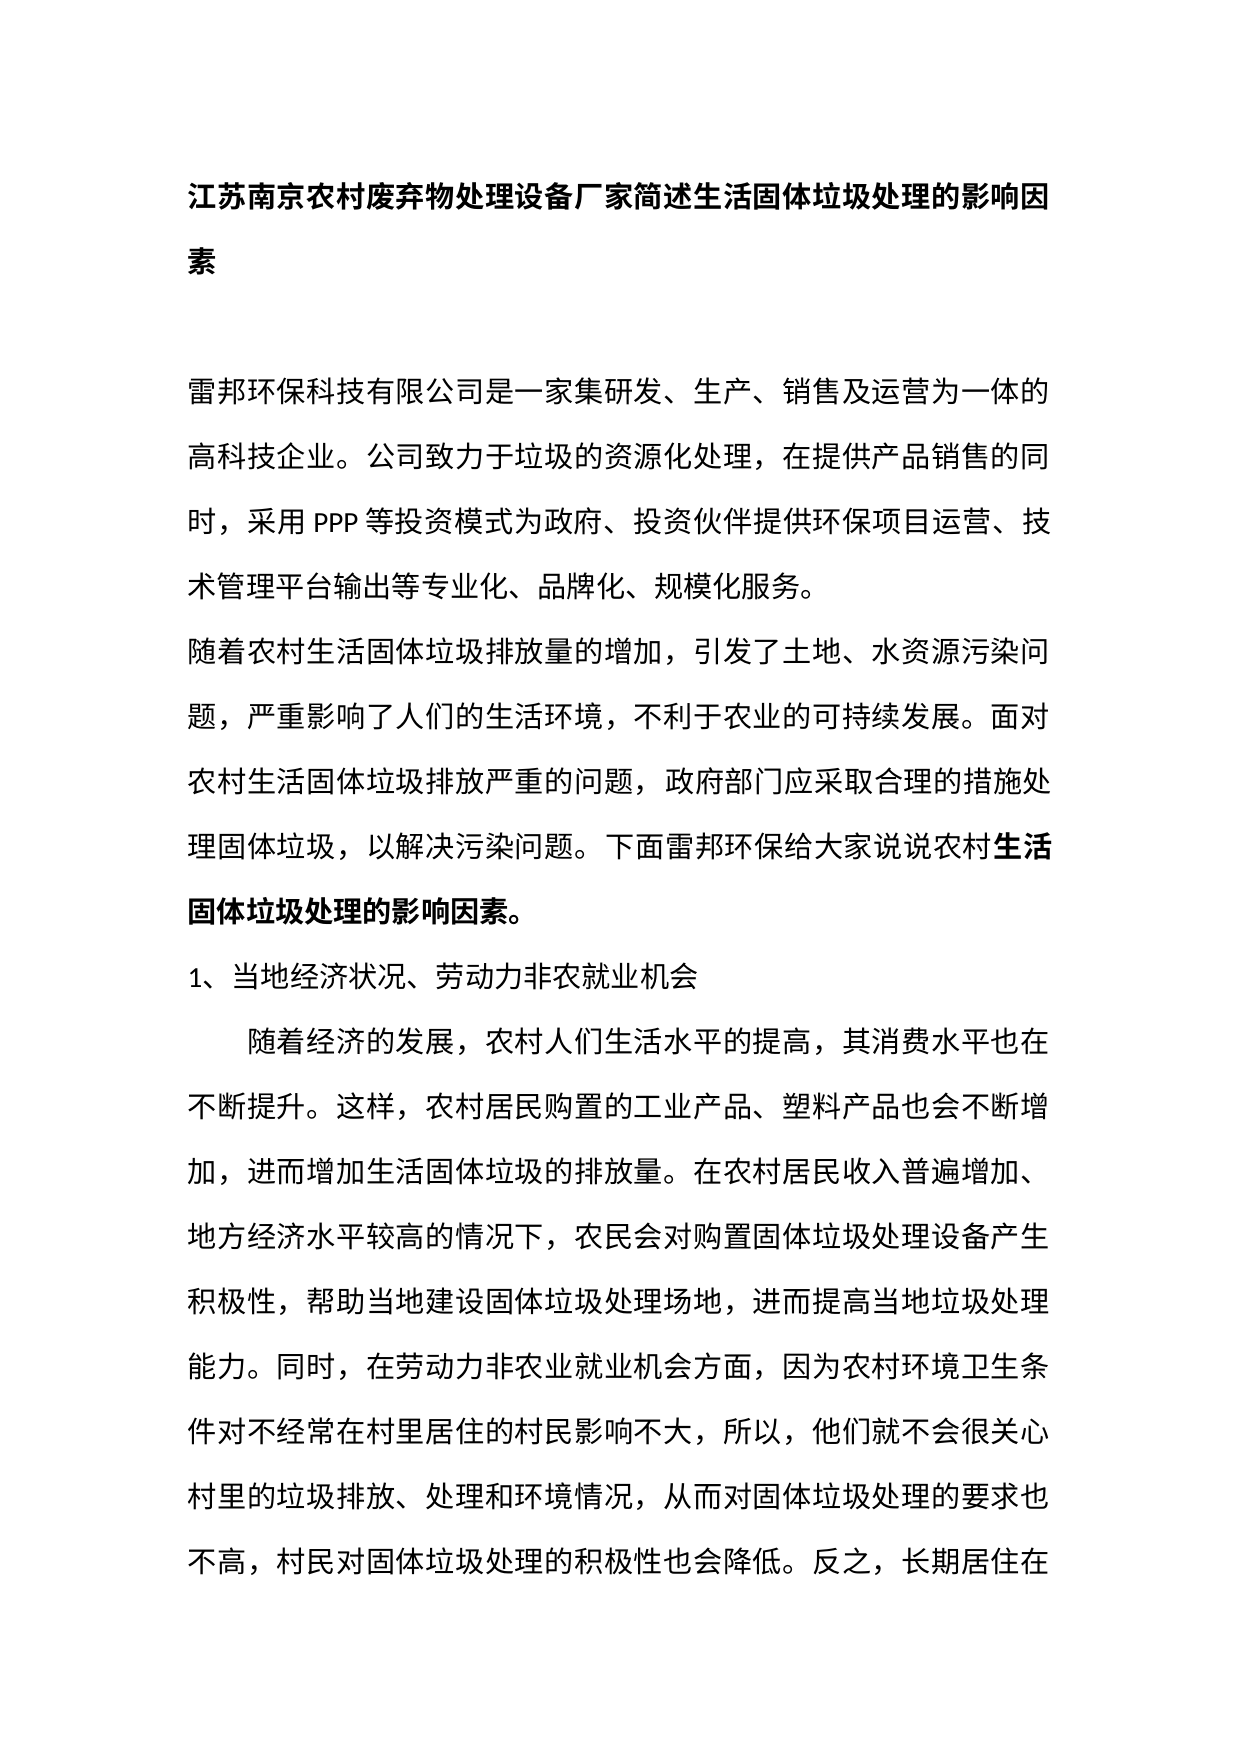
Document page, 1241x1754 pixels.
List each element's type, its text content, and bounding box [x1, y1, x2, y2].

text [187, 617, 1053, 1592]
text 江苏南京农村废弃物处理设备厂家简述生活固体垃圾处理的影响因素 [187, 162, 1053, 292]
text 雷邦环保科技有限公司是一家集研发、生产、销售及运营为一体的高科技企业。公司致力于垃圾的资源化处理，在提供产品销售的同时，采用PPP等投资模式为政府、投资伙伴提供环保项目运营、技术管理平台输出等专业化、品牌化、规模化服务。 [187, 357, 1053, 617]
